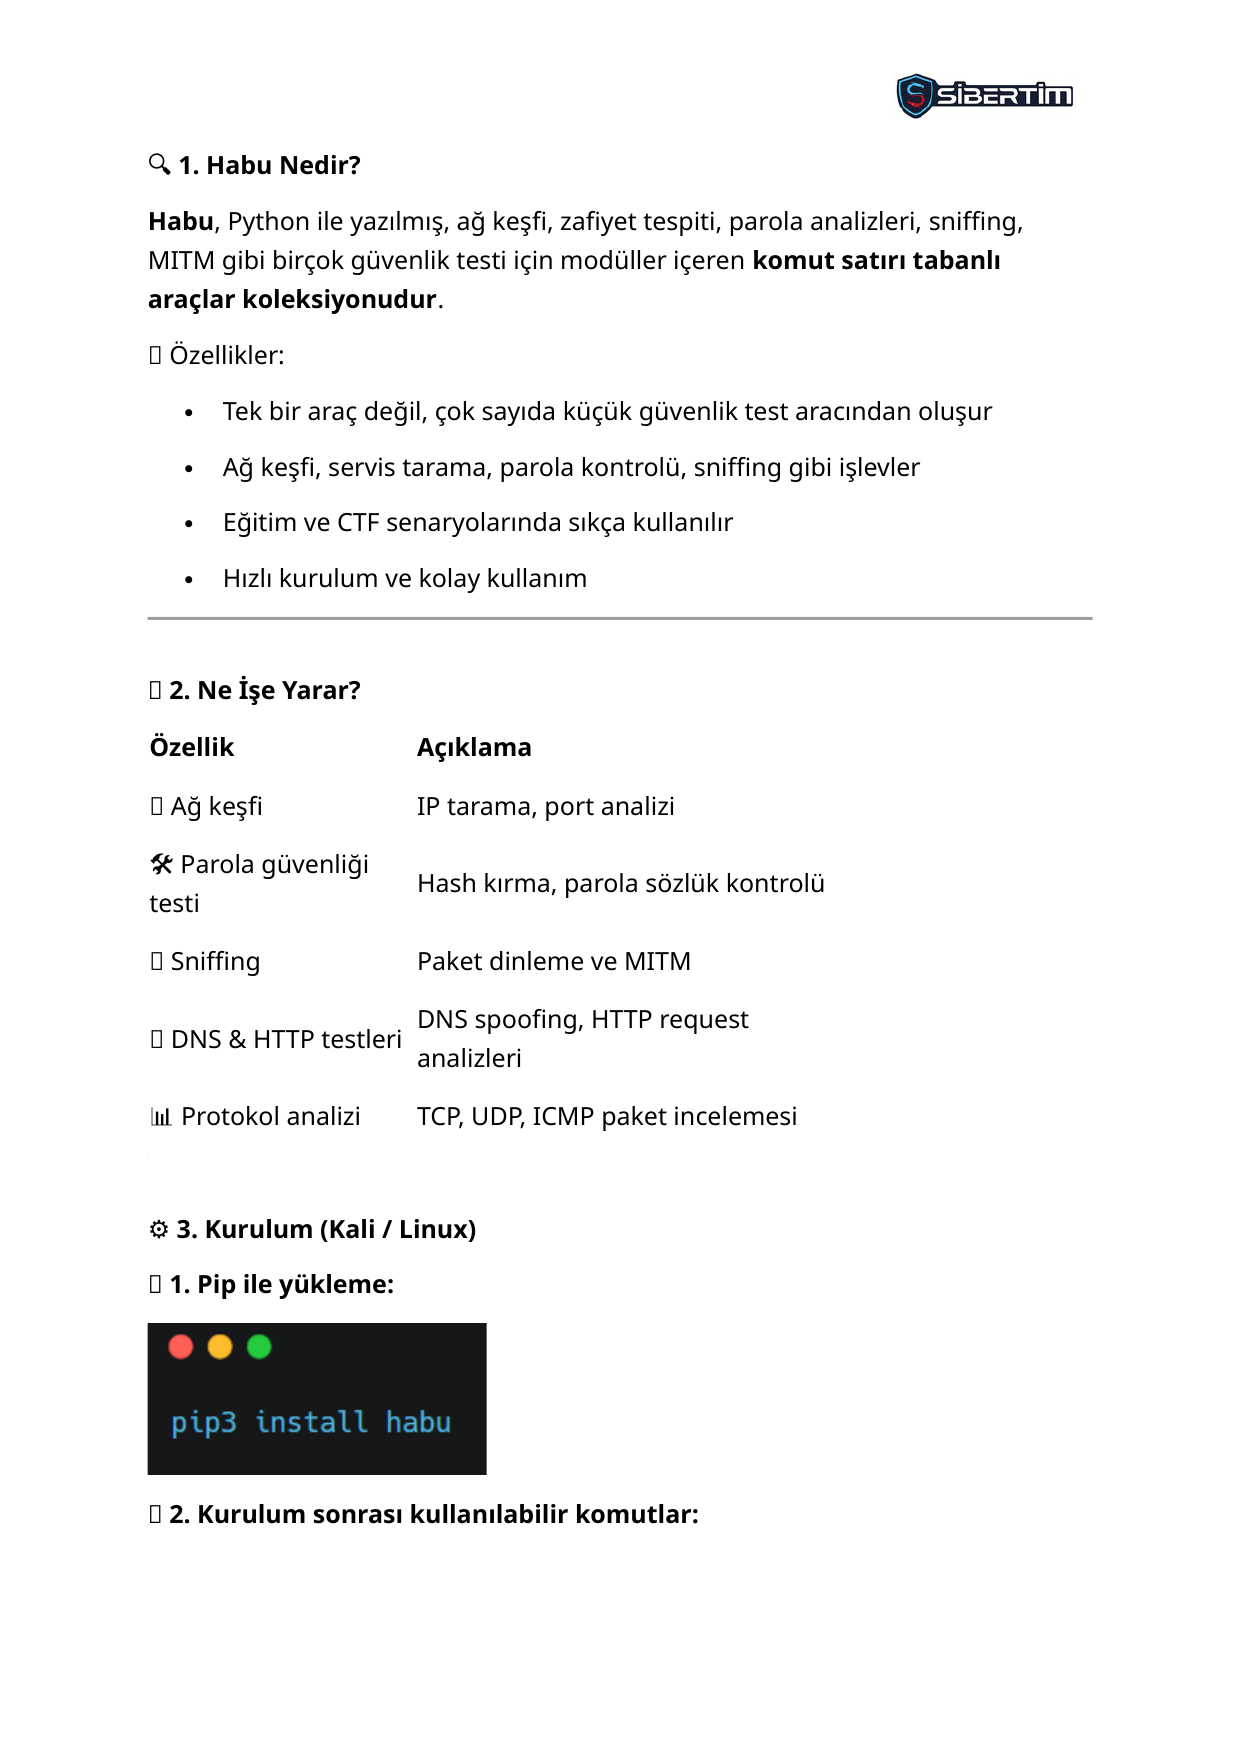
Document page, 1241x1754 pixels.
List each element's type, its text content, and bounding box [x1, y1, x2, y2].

table_cell 📊 Protokol analizi [148, 1098, 415, 1156]
table_cell IP tarama, port analizi [415, 787, 829, 845]
text 📌 Özellikler: [148, 338, 1093, 372]
list Hızlı kurulum ve kolay kullanım [185, 561, 1093, 595]
picture [147, 1323, 487, 1475]
table_header Özellik [148, 729, 415, 787]
table_cell TCP, UDP, ICMP paket incelemesi [415, 1098, 829, 1156]
table_cell Hash kırma, parola sözlük kontrolü [415, 845, 829, 942]
text Habu, Python ile yazılmış, ağ keşfi, zafiyet tespiti, parola analizleri, sniffing, MITM gibi birçok güvenlik testi için modüller içeren komut satırı tabanlı araçlar koleksiyonudur. [148, 203, 1093, 316]
text 🔍 1. Habu Nedir? [148, 148, 1093, 182]
list Eğitim ve CTF senaryolarında sıkça kullanılır [185, 505, 1093, 539]
table_cell Paket dinleme ve MITM [415, 942, 829, 1000]
list Ağ keşfi, servis tarama, parola kontrolü, sniffing gibi işlevler [185, 449, 1093, 483]
table_cell DNS spoofing, HTTP request analizleri [415, 1000, 829, 1097]
text ✅ 1. Pip ile yükleme: [148, 1267, 1093, 1301]
table_cell 🌐 Ağ keşfi [148, 787, 415, 845]
table_header Açıklama [415, 729, 829, 787]
table_cell 📡 Sniffing [148, 942, 415, 1000]
table_cell 🛠️ Parola güvenliği testi [148, 845, 415, 942]
text ✅ 2. Kurulum sonrası kullanılabilir komutlar: [148, 1496, 1093, 1530]
list Tek bir araç değil, çok sayıda küçük güvenlik test aracından oluşur [185, 393, 1093, 427]
table_cell 🧪 DNS & HTTP testleri [148, 1000, 415, 1097]
text 🎯 2. Ne İşe Yarar? [148, 673, 1093, 707]
picture [893, 73, 1074, 119]
text ⚙️ 3. Kurulum (Kali / Linux) [148, 1211, 1093, 1245]
